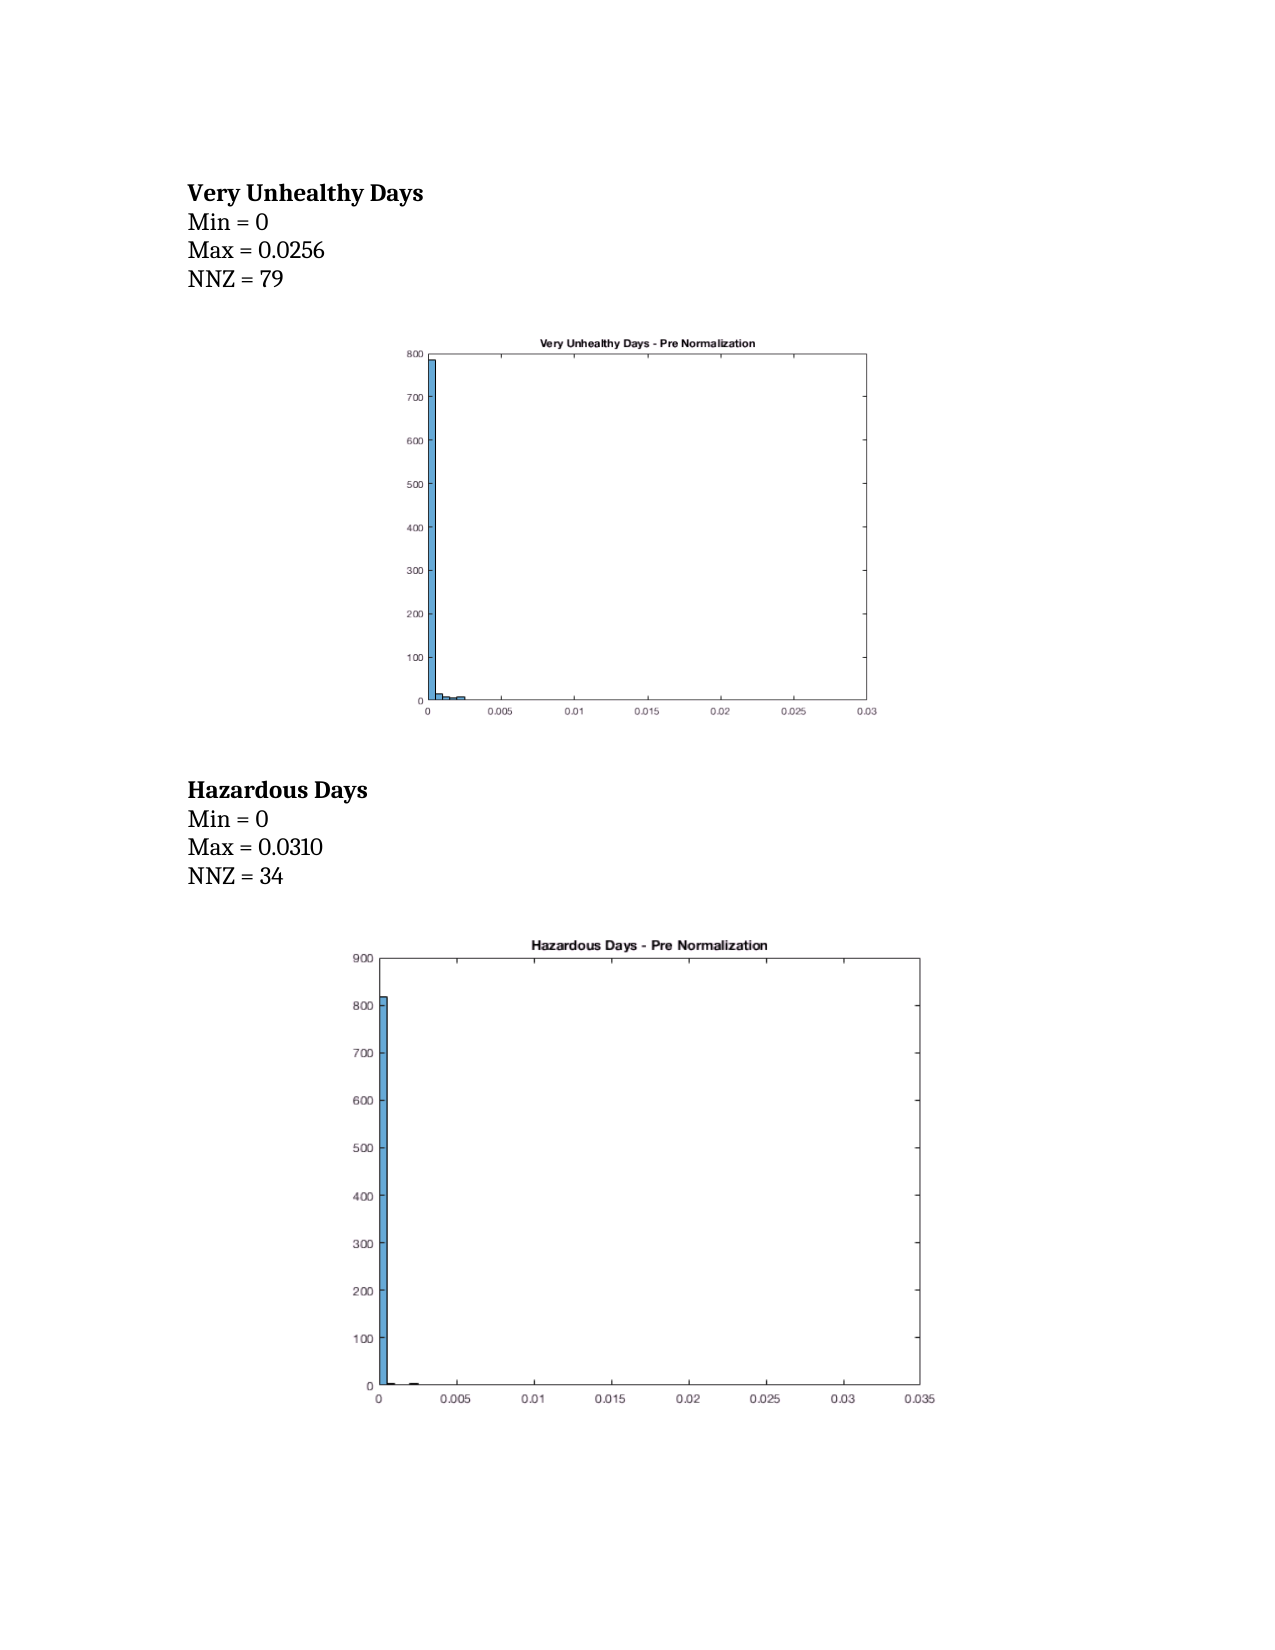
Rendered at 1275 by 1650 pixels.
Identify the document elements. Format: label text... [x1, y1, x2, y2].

picture [354, 322, 921, 747]
picture [288, 919, 987, 1443]
text Very Unhealthy Days [187, 179, 1087, 207]
text Min = 0 [187, 804, 1087, 833]
text Hazardous Days [187, 776, 1087, 804]
text Min = 0 [187, 207, 1087, 236]
text Max = 0.0256 [187, 236, 1087, 265]
text NNZ = 79 [187, 265, 1087, 294]
text NNZ = 34 [187, 862, 1087, 891]
text Max = 0.0310 [187, 833, 1087, 862]
